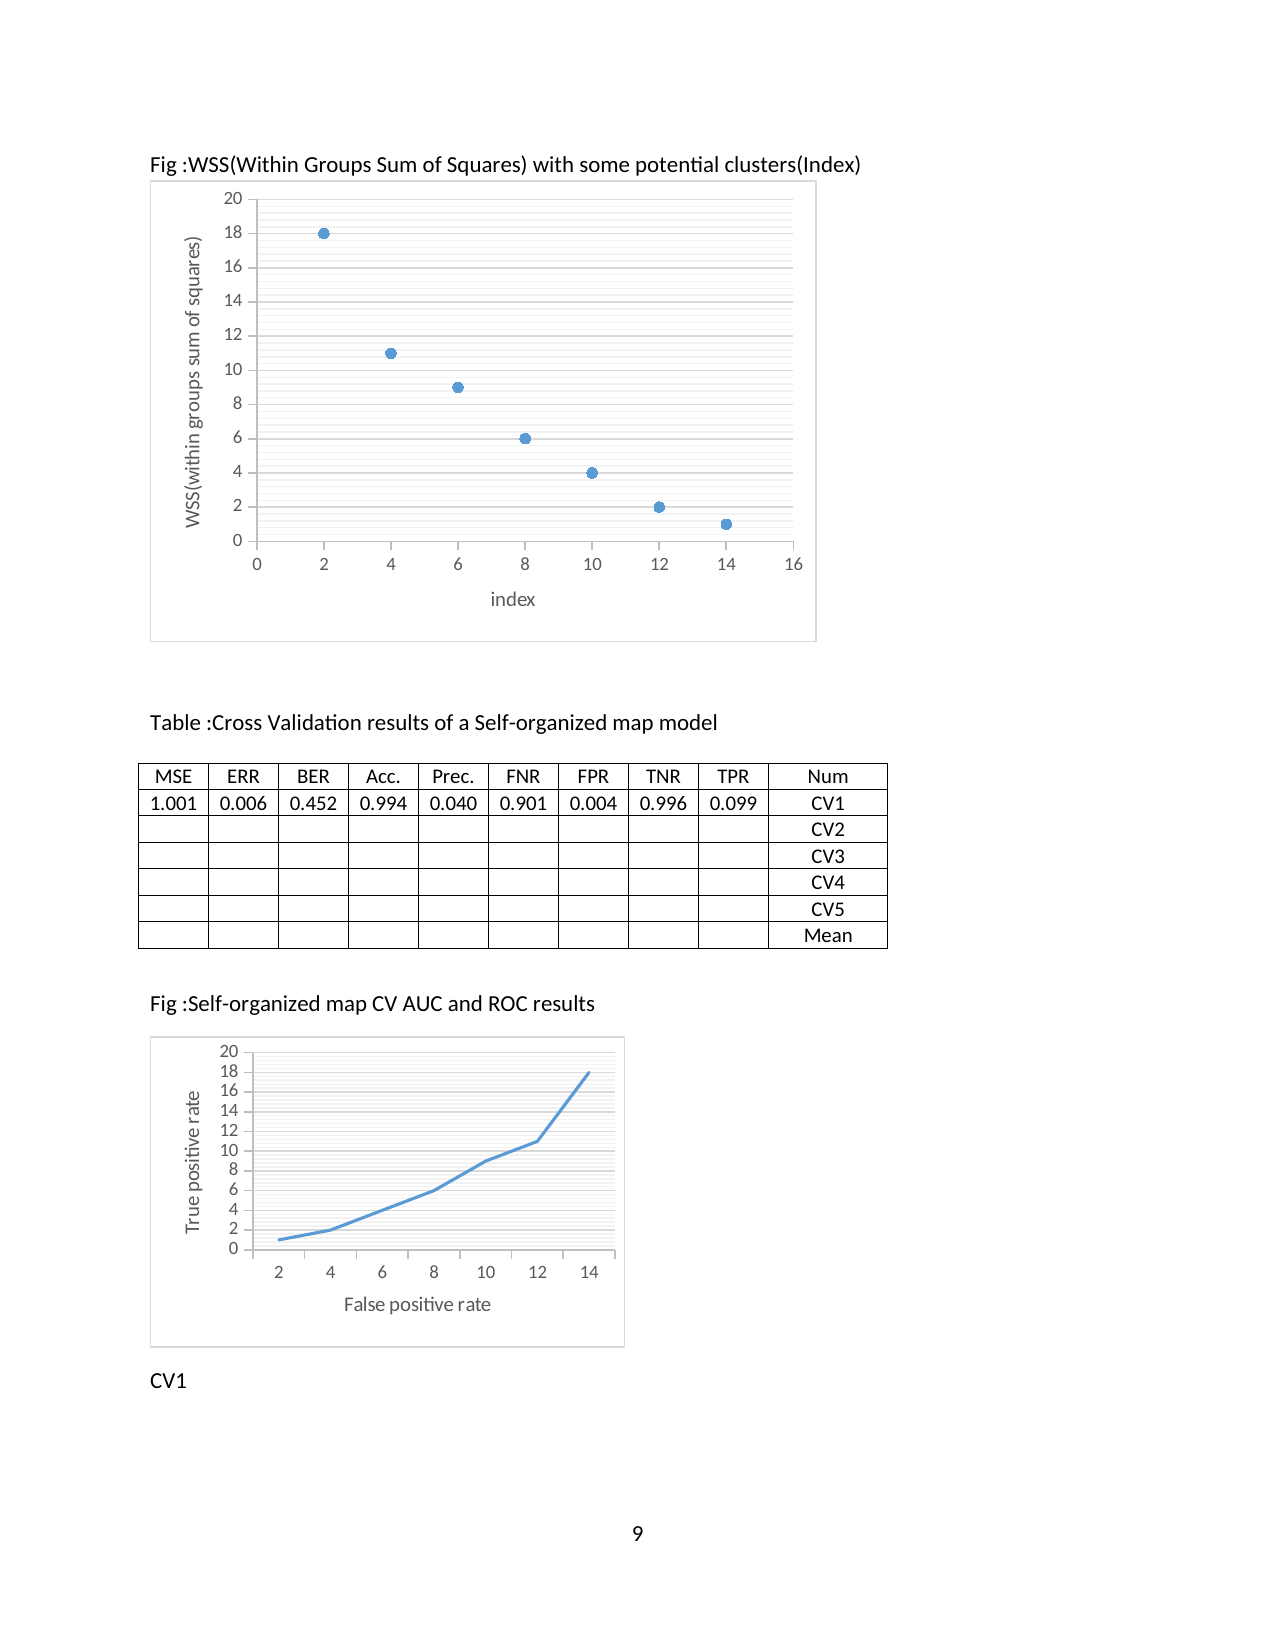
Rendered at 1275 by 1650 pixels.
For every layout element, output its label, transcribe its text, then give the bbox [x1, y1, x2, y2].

table_cell [629, 869, 698, 895]
table_cell 1.001 [139, 790, 208, 815]
table_cell [489, 896, 558, 921]
table_cell 0.994 [349, 790, 418, 815]
table_cell [629, 843, 698, 868]
table_cell [559, 869, 628, 895]
table_header ERR [209, 764, 278, 789]
table_cell CV2 [769, 816, 887, 842]
table_header Prec. [419, 764, 488, 789]
table_cell [139, 896, 208, 921]
table_cell [559, 922, 628, 948]
table_cell [209, 843, 278, 868]
table_header FPR [559, 764, 628, 789]
table_cell [279, 816, 348, 842]
table_cell [489, 869, 558, 895]
table_cell 0.099 [699, 790, 768, 815]
table_cell CV5 [769, 896, 887, 921]
table_header Num [769, 764, 887, 789]
table_cell [349, 896, 418, 921]
table_cell 0.452 [279, 790, 348, 815]
table_cell 0.004 [559, 790, 628, 815]
table_header MSE [139, 764, 208, 789]
table_cell CV4 [769, 869, 887, 895]
table_cell [279, 869, 348, 895]
table_cell [419, 896, 488, 921]
text Table :Cross Validation results of a Self-organized map model [150, 708, 1125, 736]
table_cell [699, 816, 768, 842]
table_cell [139, 869, 208, 895]
table_cell [349, 816, 418, 842]
table_cell [349, 869, 418, 895]
table_cell [209, 922, 278, 948]
table_cell [139, 922, 208, 948]
table_cell [139, 843, 208, 868]
table_cell [419, 843, 488, 868]
table_cell [419, 922, 488, 948]
table_cell [209, 896, 278, 921]
table_cell 0.996 [629, 790, 698, 815]
table_cell [209, 869, 278, 895]
table_cell [279, 843, 348, 868]
text CV1 [150, 1367, 1125, 1394]
table_cell [699, 843, 768, 868]
table_header TPR [699, 764, 768, 789]
table_cell [489, 922, 558, 948]
table_header FNR [489, 764, 558, 789]
table_cell [559, 843, 628, 868]
table_cell [699, 869, 768, 895]
table_cell [139, 816, 208, 842]
table_cell [559, 816, 628, 842]
table_cell [349, 922, 418, 948]
table_cell [559, 896, 628, 921]
table_cell [489, 816, 558, 842]
table_cell 0.006 [209, 790, 278, 815]
table_cell [279, 922, 348, 948]
table_cell [699, 896, 768, 921]
table_cell [489, 843, 558, 868]
table_cell CV1 [769, 790, 887, 815]
table_cell Mean [769, 922, 887, 948]
table_cell [209, 816, 278, 842]
table_header Acc. [349, 764, 418, 789]
table_cell [279, 896, 348, 921]
table_cell CV3 [769, 843, 887, 868]
table_header TNR [629, 764, 698, 789]
table_cell [629, 896, 698, 921]
table_cell 0.040 [419, 790, 488, 815]
table_header BER [279, 764, 348, 789]
table_cell [419, 816, 488, 842]
table_cell 0.901 [489, 790, 558, 815]
table_cell [419, 869, 488, 895]
table_cell [349, 843, 418, 868]
text Fig :Self-organized map CV AUC and ROC results [150, 989, 1125, 1017]
table_cell [629, 922, 698, 948]
table_cell [629, 816, 698, 842]
text Fig :WSS(Within Groups Sum of Squares) with some potential clusters(Index) [150, 150, 1125, 642]
table_cell [699, 922, 768, 948]
